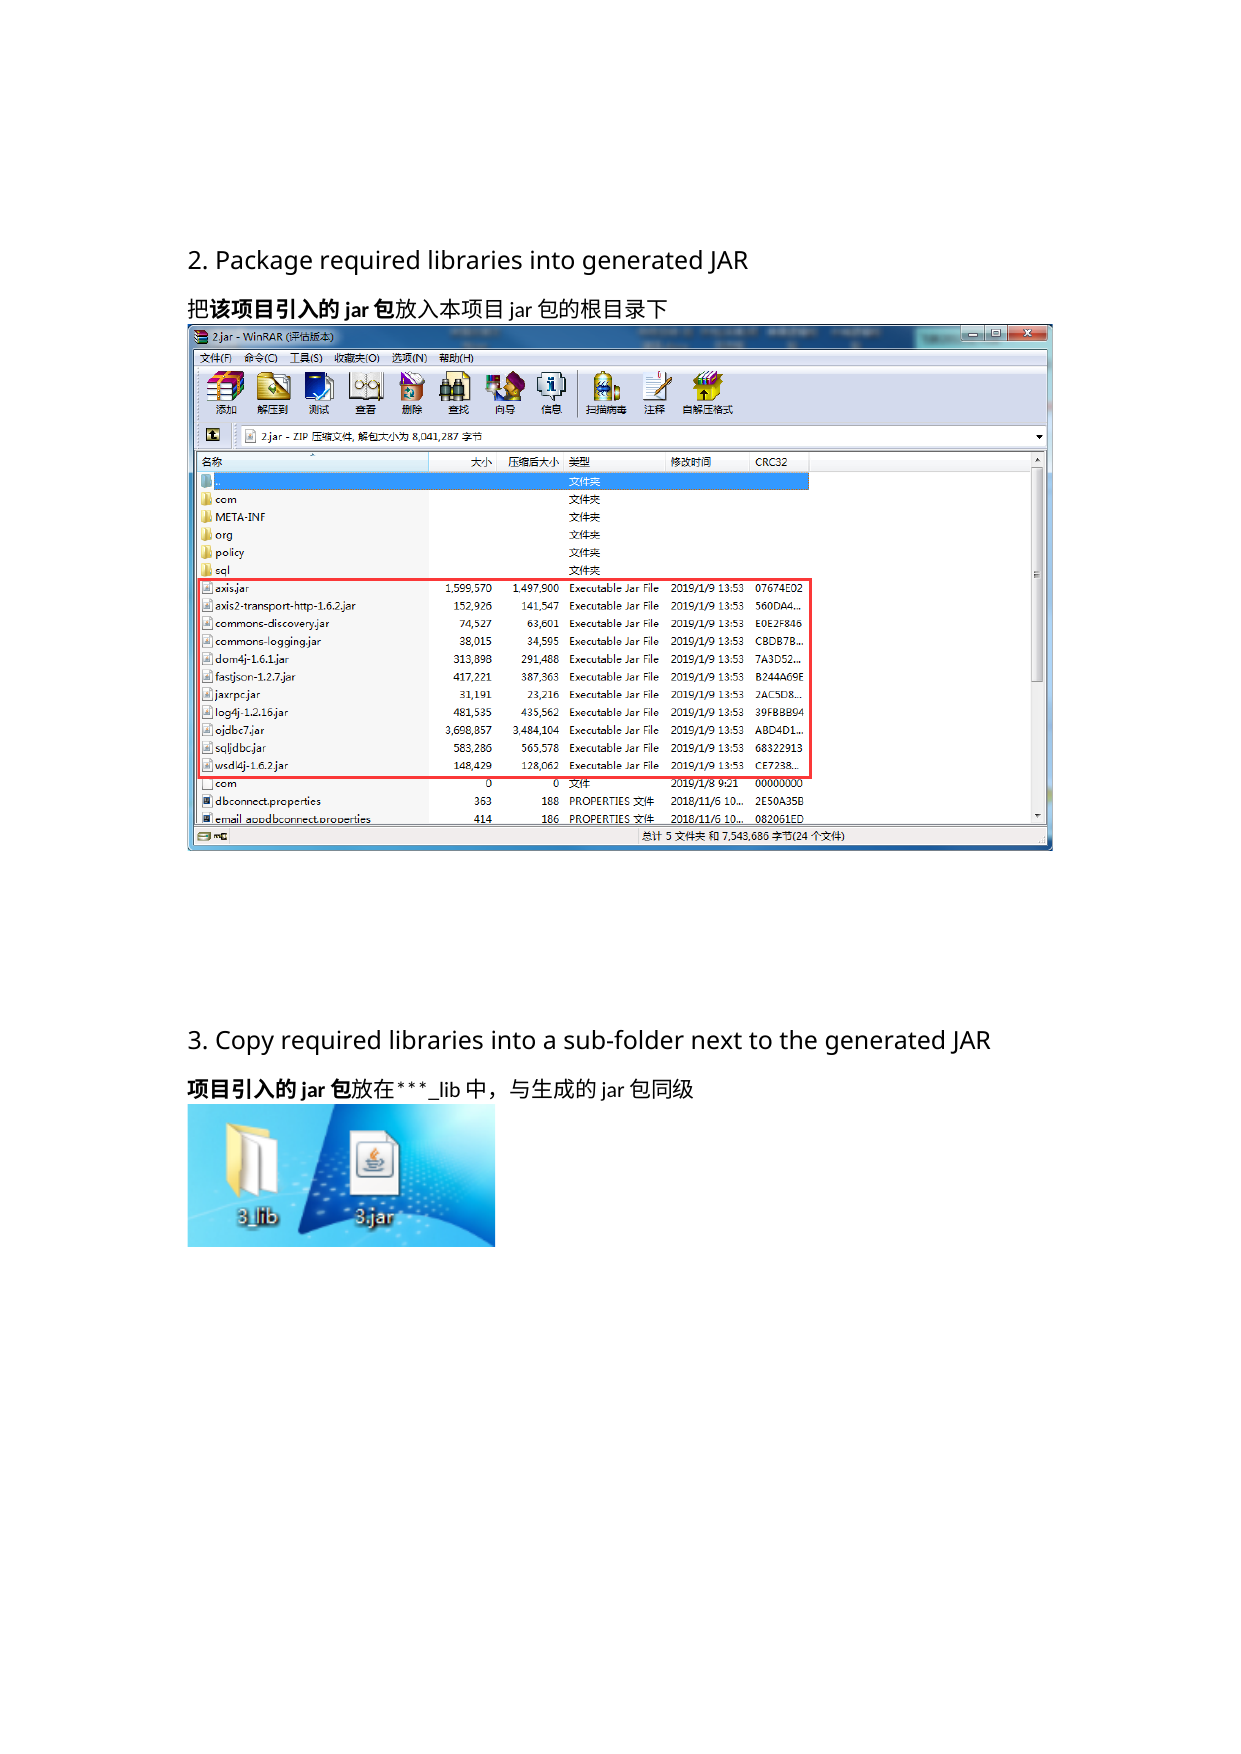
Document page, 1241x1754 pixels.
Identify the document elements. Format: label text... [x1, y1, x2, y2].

text 把该项目引入的jar包放入本项目jar包的根目录下 [187, 292, 1053, 324]
text 3. Copy required libraries into a sub-folder next to the generated JAR [187, 1007, 1053, 1072]
picture [187, 1104, 496, 1247]
text 项目引入的jar包放在***_lib 中，与生成的jar包同级 [187, 1072, 1053, 1104]
text 2. Package required libraries into generated JAR [187, 227, 1053, 292]
picture [394, 1104, 496, 1204]
picture [187, 324, 1053, 851]
